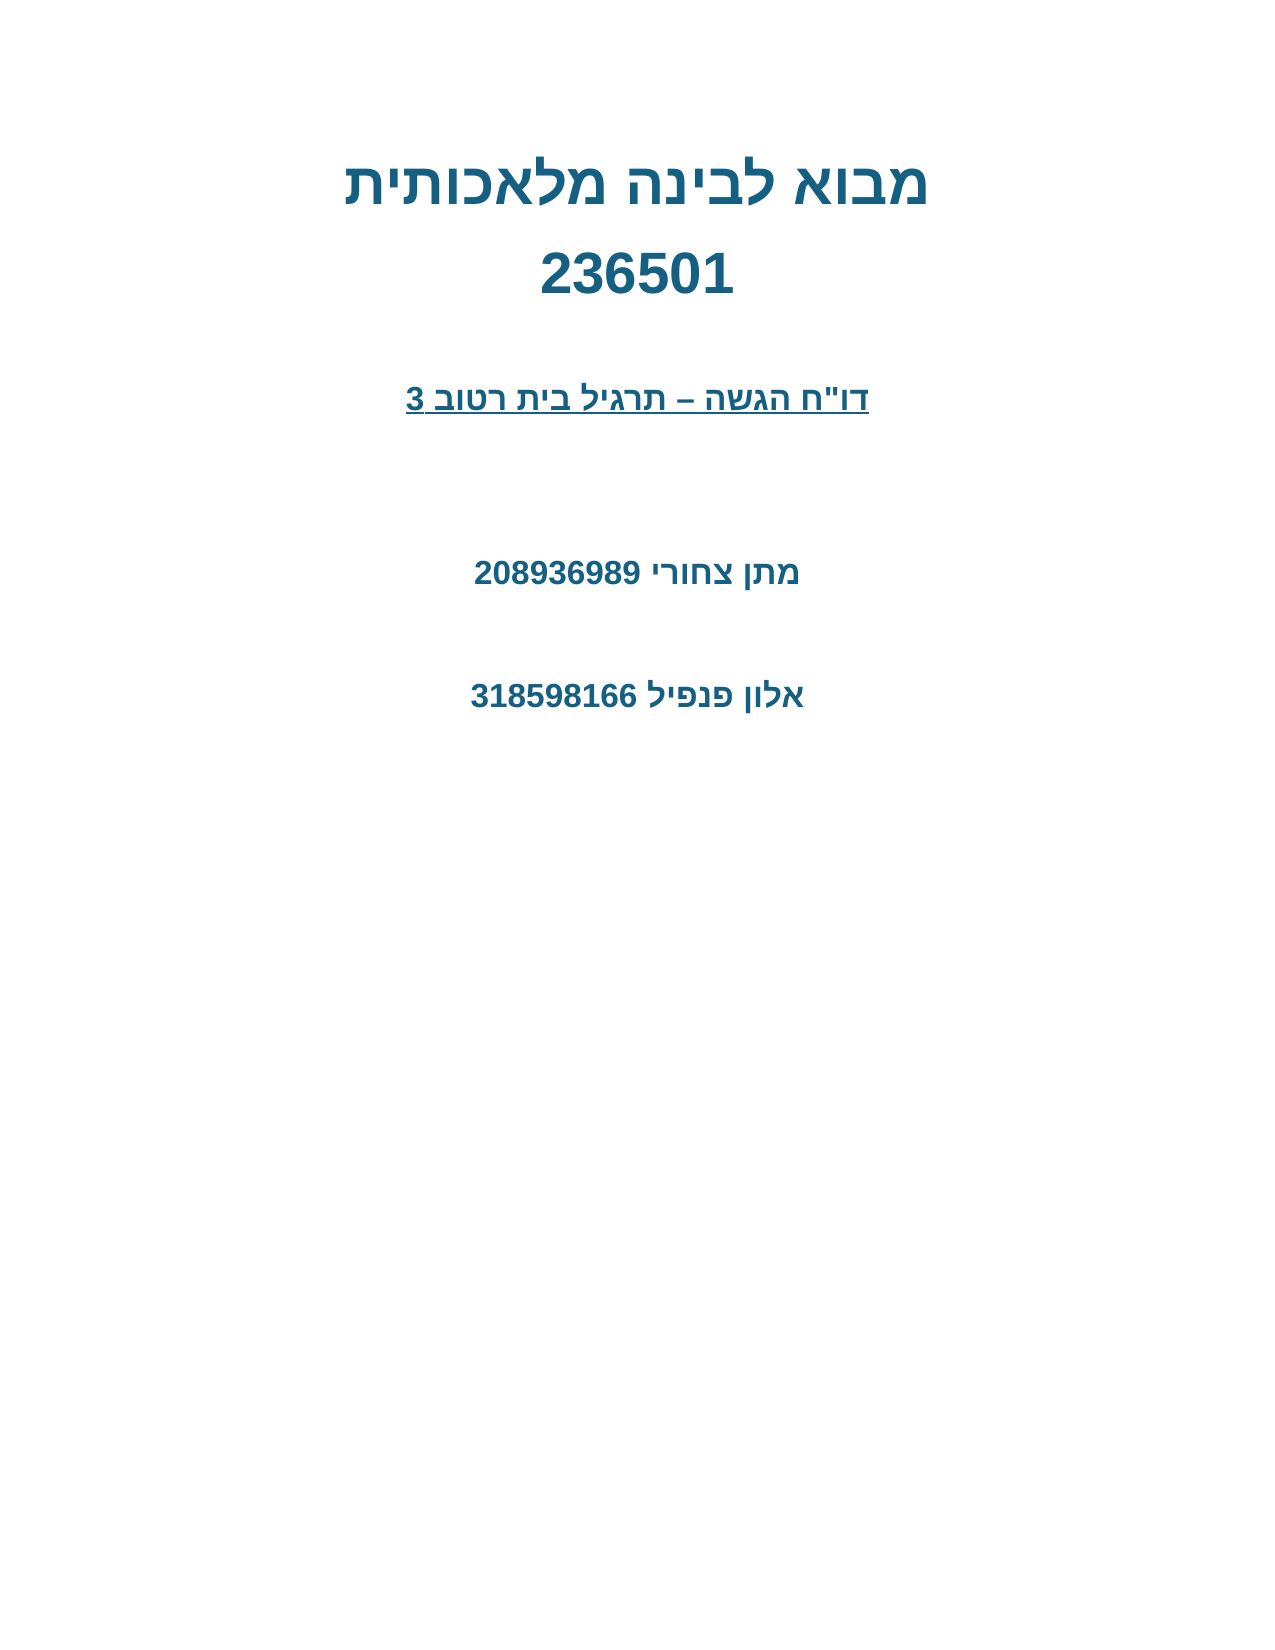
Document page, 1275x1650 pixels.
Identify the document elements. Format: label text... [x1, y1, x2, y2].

text מבוא לבינה מלאכותית [150, 150, 1125, 217]
text 236501 [150, 239, 1125, 306]
text דו"ח הגשה – תרגיל בית רטוב 3 [150, 378, 1125, 417]
text מתן צחורי 208936989 [150, 553, 1125, 591]
text אלון פנפיל 318598166 [150, 676, 1125, 715]
